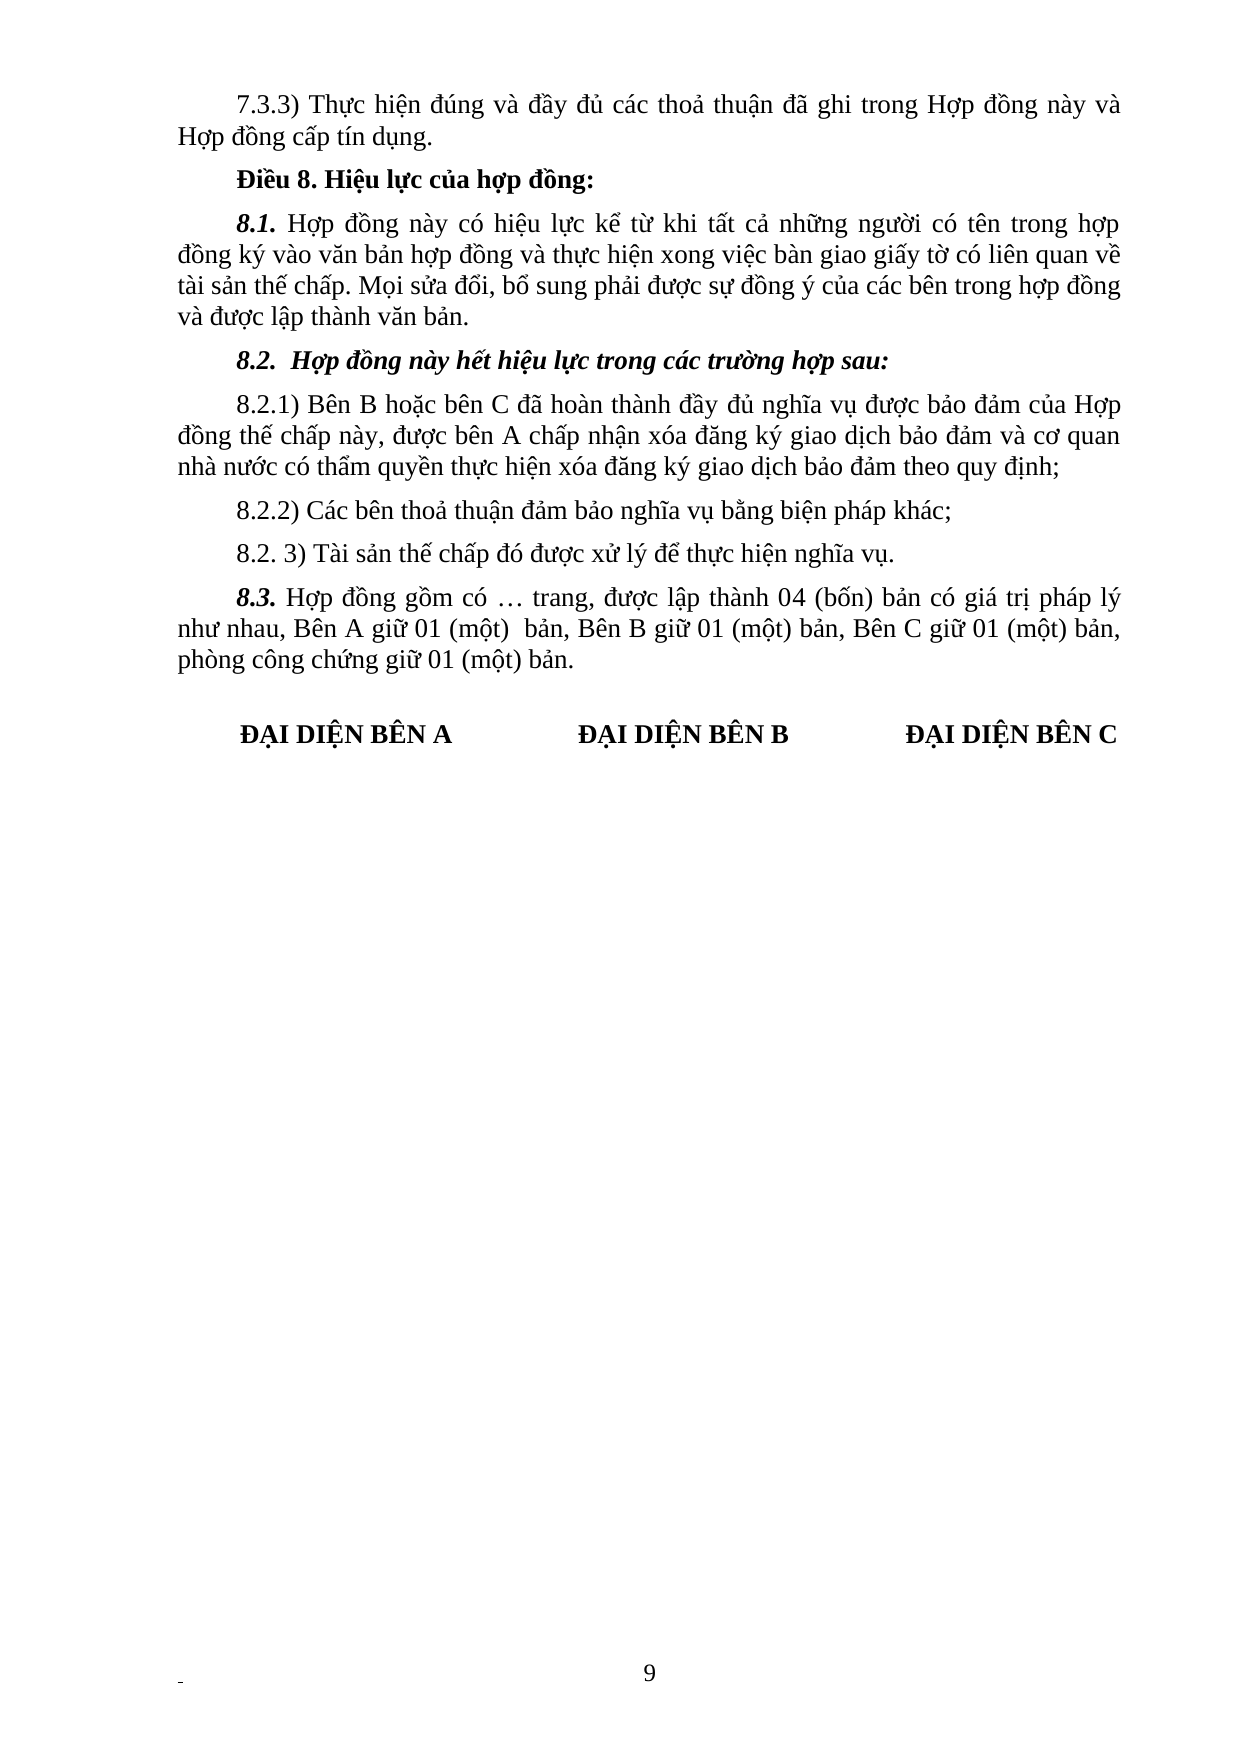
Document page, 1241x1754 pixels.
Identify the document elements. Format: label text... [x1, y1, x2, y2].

text Điều 8. Hiệu lực của hợp đồng: [177, 163, 1122, 194]
text 8.2.2) Các bên thoả thuận đảm bảo nghĩa vụ bằng biện pháp khác; [177, 494, 1122, 525]
text 8.2. Hợp đồng này hết hiệu lực trong các trường hợp sau: [177, 344, 1122, 375]
table_header ĐẠI DIỆN BÊN A [177, 718, 515, 824]
text 7.3.3) Thực hiện đúng và đầy đủ các thoả thuận đã ghi trong Hợp đồng này và Hợp đồng cấp tín dụng. [177, 89, 1122, 151]
text 8.2. 3) Tài sản thế chấp đó được xử lý để thực hiện nghĩa vụ. [177, 537, 1122, 568]
text 8.1. Hợp đồng này có hiệu lực kể từ khi tất cả những người có tên trong hợp đồng ký vào văn bản hợp đồng và thực hiện xong việc bàn giao giấy tờ có liên quan về tài sản thế chấp. Mọi sửa đổi, bổ sung phải được sự đồng ý của các bên trong hợp đồng và được lập thành văn bản. [177, 207, 1122, 332]
text 8.2.1) Bên B hoặc bên C đã hoàn thành đầy đủ nghĩa vụ được bảo đảm của Hợp đồng thế chấp này, được bên A chấp nhận xóa đăng ký giao dịch bảo đảm và cơ quan nhà nước có thẩm quyền thực hiện xóa đăng ký giao dịch bảo đảm theo quy định; [177, 388, 1122, 481]
table_header ĐẠI DIỆN BÊN B [515, 718, 852, 824]
text 8.3. Hợp đồng gồm có … trang, được lập thành 04 (bốn) bản có giá trị pháp lý như nhau, Bên A giữ 01 (một) bản, Bên B giữ 01 (một) bản, Bên C giữ 01 (một) bản, phòng công chứng giữ 01 (một) bản. [177, 581, 1122, 674]
table_header ĐẠI DIỆN BÊN C [852, 718, 1171, 824]
